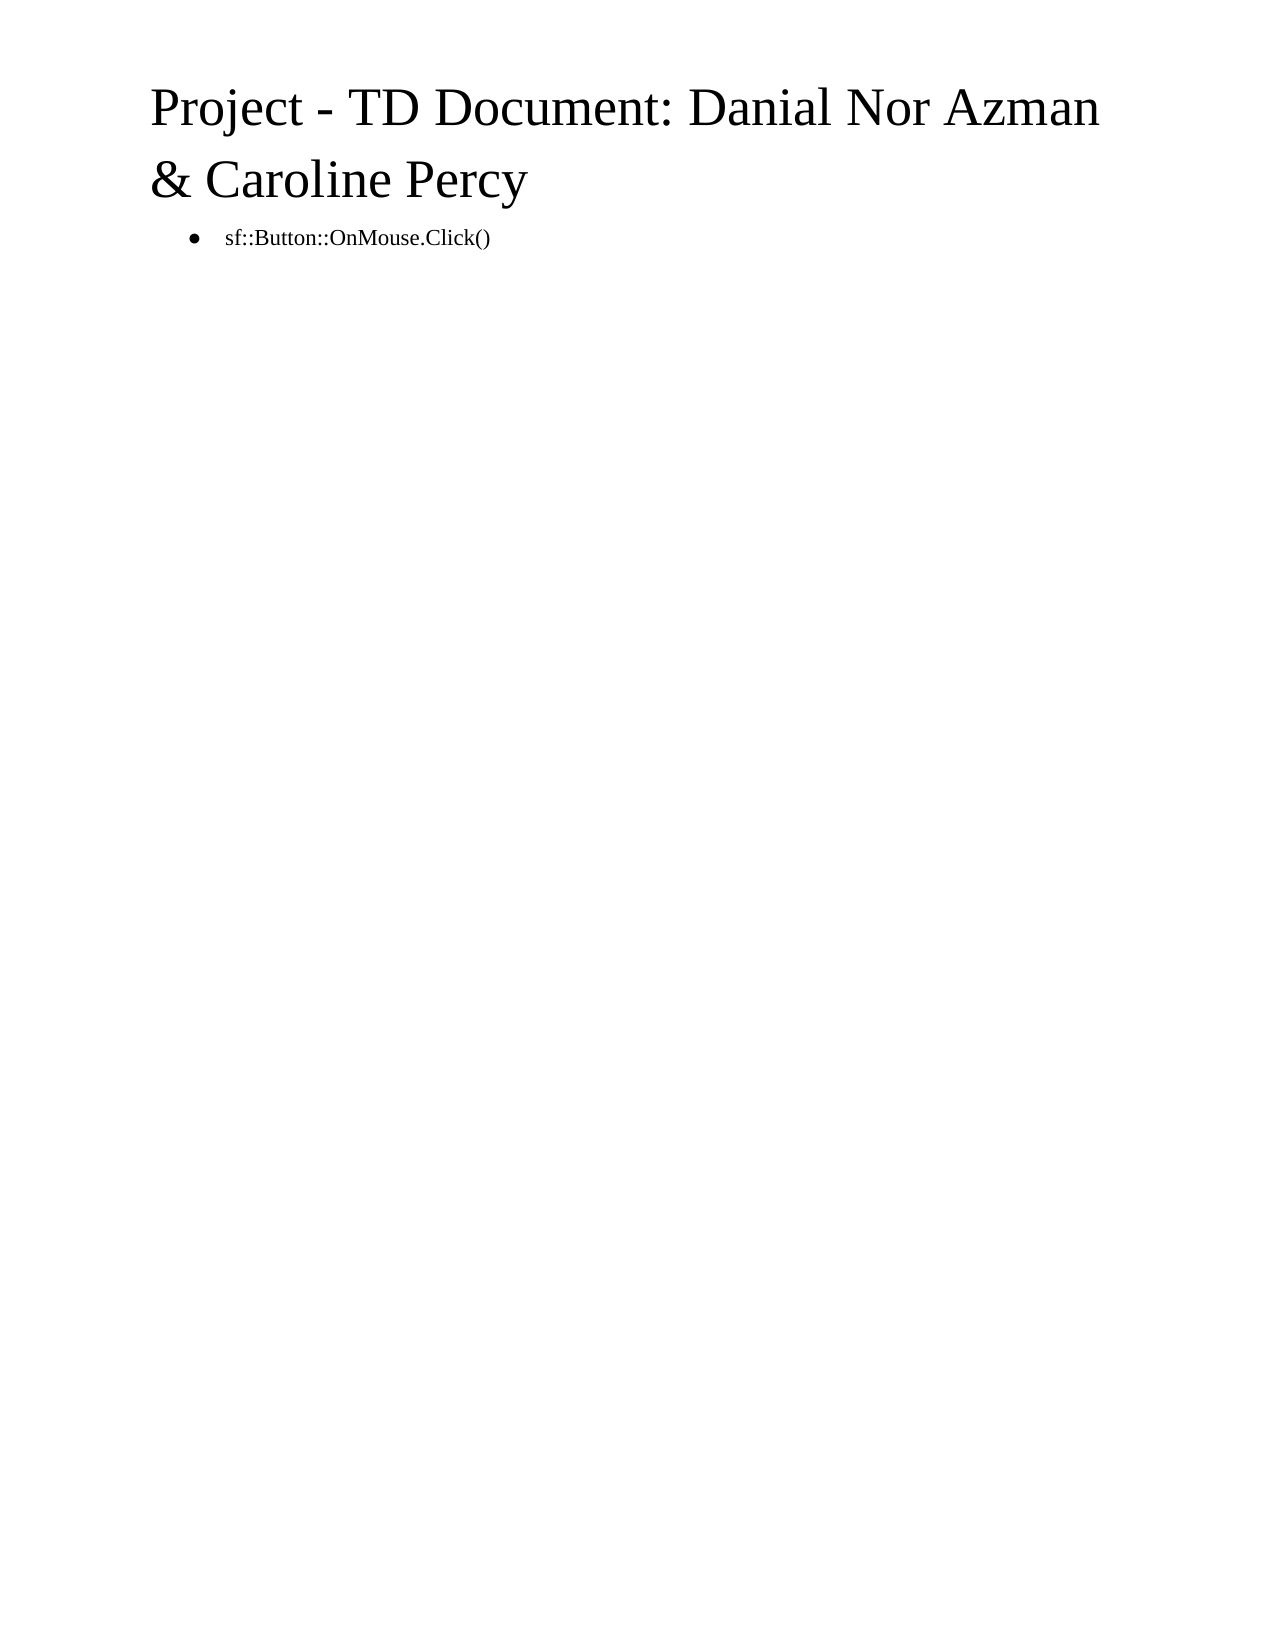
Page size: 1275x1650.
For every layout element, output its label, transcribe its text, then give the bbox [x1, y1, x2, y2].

list sf::Button::OnMouse.Click() [187, 224, 1125, 251]
